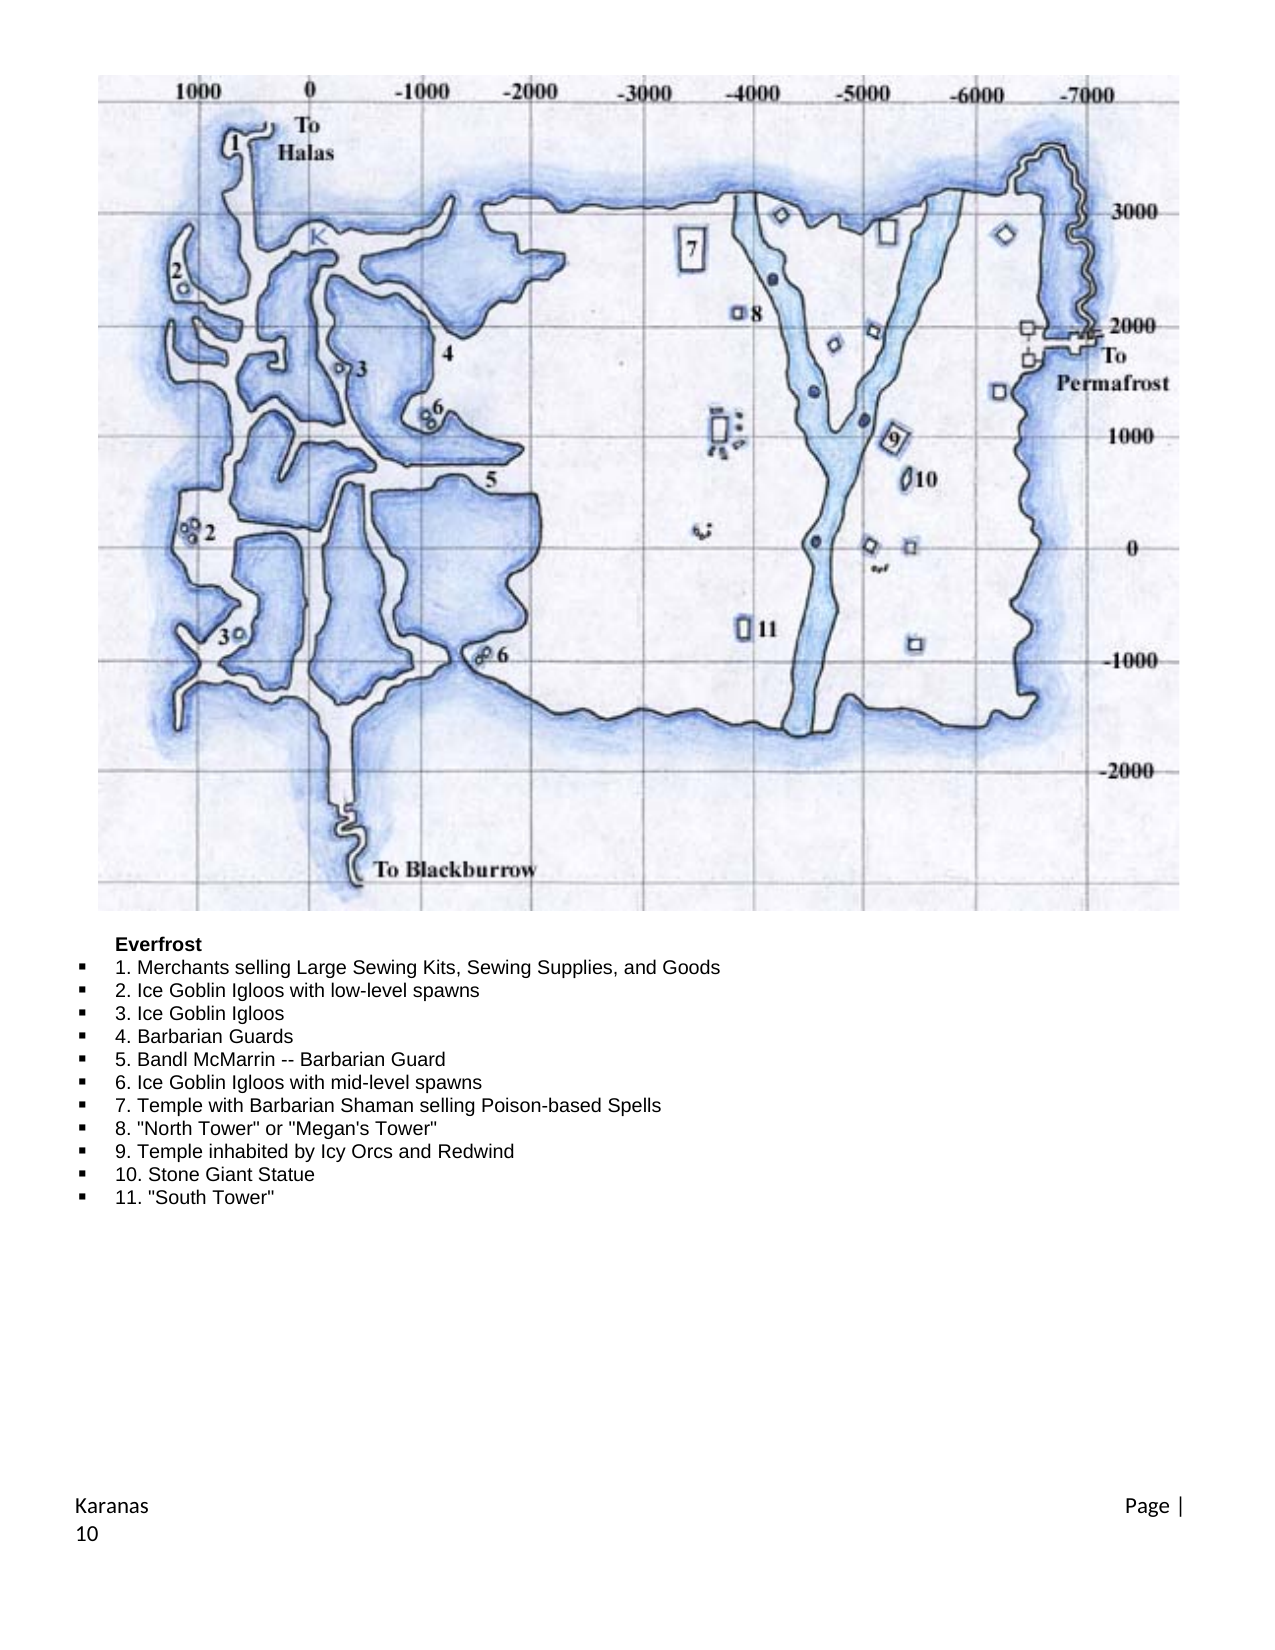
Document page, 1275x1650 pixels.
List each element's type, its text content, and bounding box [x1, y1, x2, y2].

list 4. Barbarian Guards [77, 1025, 1200, 1048]
list 5. Bandl McMarrin -- Barbarian Guard [77, 1048, 1200, 1071]
list 2. Ice Goblin Igloos with low-level spawns [77, 979, 1200, 1002]
list 7. Temple with Barbarian Shaman selling Poison-based Spells [77, 1094, 1200, 1117]
list 6. Ice Goblin Igloos with mid-level spawns [77, 1071, 1200, 1094]
text Everfrost [115, 933, 1200, 956]
list 3. Ice Goblin Igloos [77, 1002, 1200, 1025]
picture [98, 75, 1180, 911]
list 8. "North Tower" or "Megan's Tower" [77, 1117, 1200, 1140]
list 11. "South Tower" [77, 1186, 1200, 1209]
list 10. Stone Giant Statue [77, 1163, 1200, 1186]
list 1. Merchants selling Large Sewing Kits, Sewing Supplies, and Goods [77, 956, 1200, 979]
list 9. Temple inhabited by Icy Orcs and Redwind [77, 1140, 1200, 1163]
